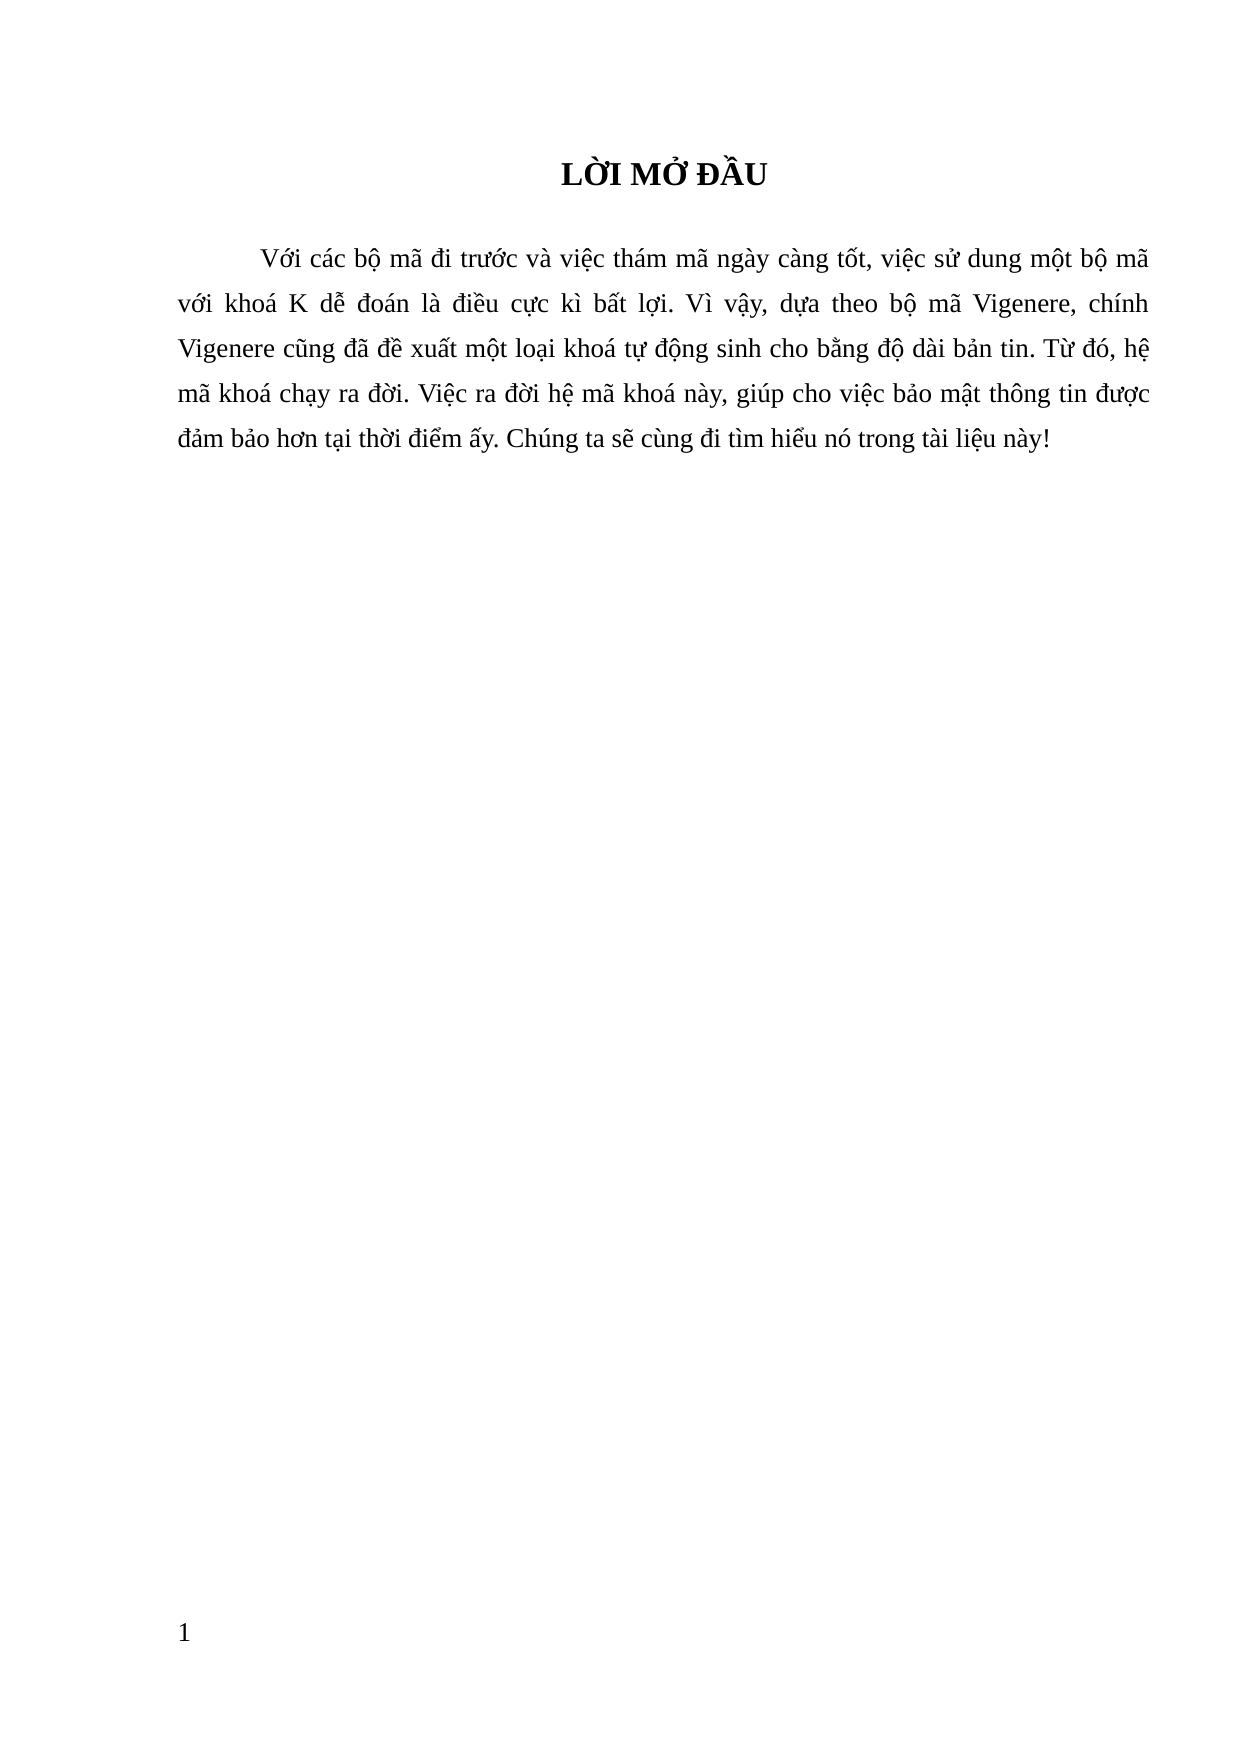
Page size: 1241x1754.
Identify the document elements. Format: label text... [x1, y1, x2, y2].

text Với các bộ mã đi trước và việc thám mã ngày càng tốt, việc sử dung một bộ mã với khoá K dễ đoán là điều cực kì bất lợi. Vì vậy, dựa theo bộ mã Vigenere, chính Vigenere cũng đã đề xuất một loại khoá tự động sinh cho bằng độ dài bản tin. Từ đó, hệ mã khoá chạy ra đời. Việc ra đời hệ mã khoá này, giúp cho việc bảo mật thông tin được đảm bảo hơn tại thời điểm ấy. Chúng ta sẽ cùng đi tìm hiểu nó trong tài liệu này! [177, 239, 1152, 457]
subtitle LỜI MỞ ĐẦU [177, 136, 1152, 211]
